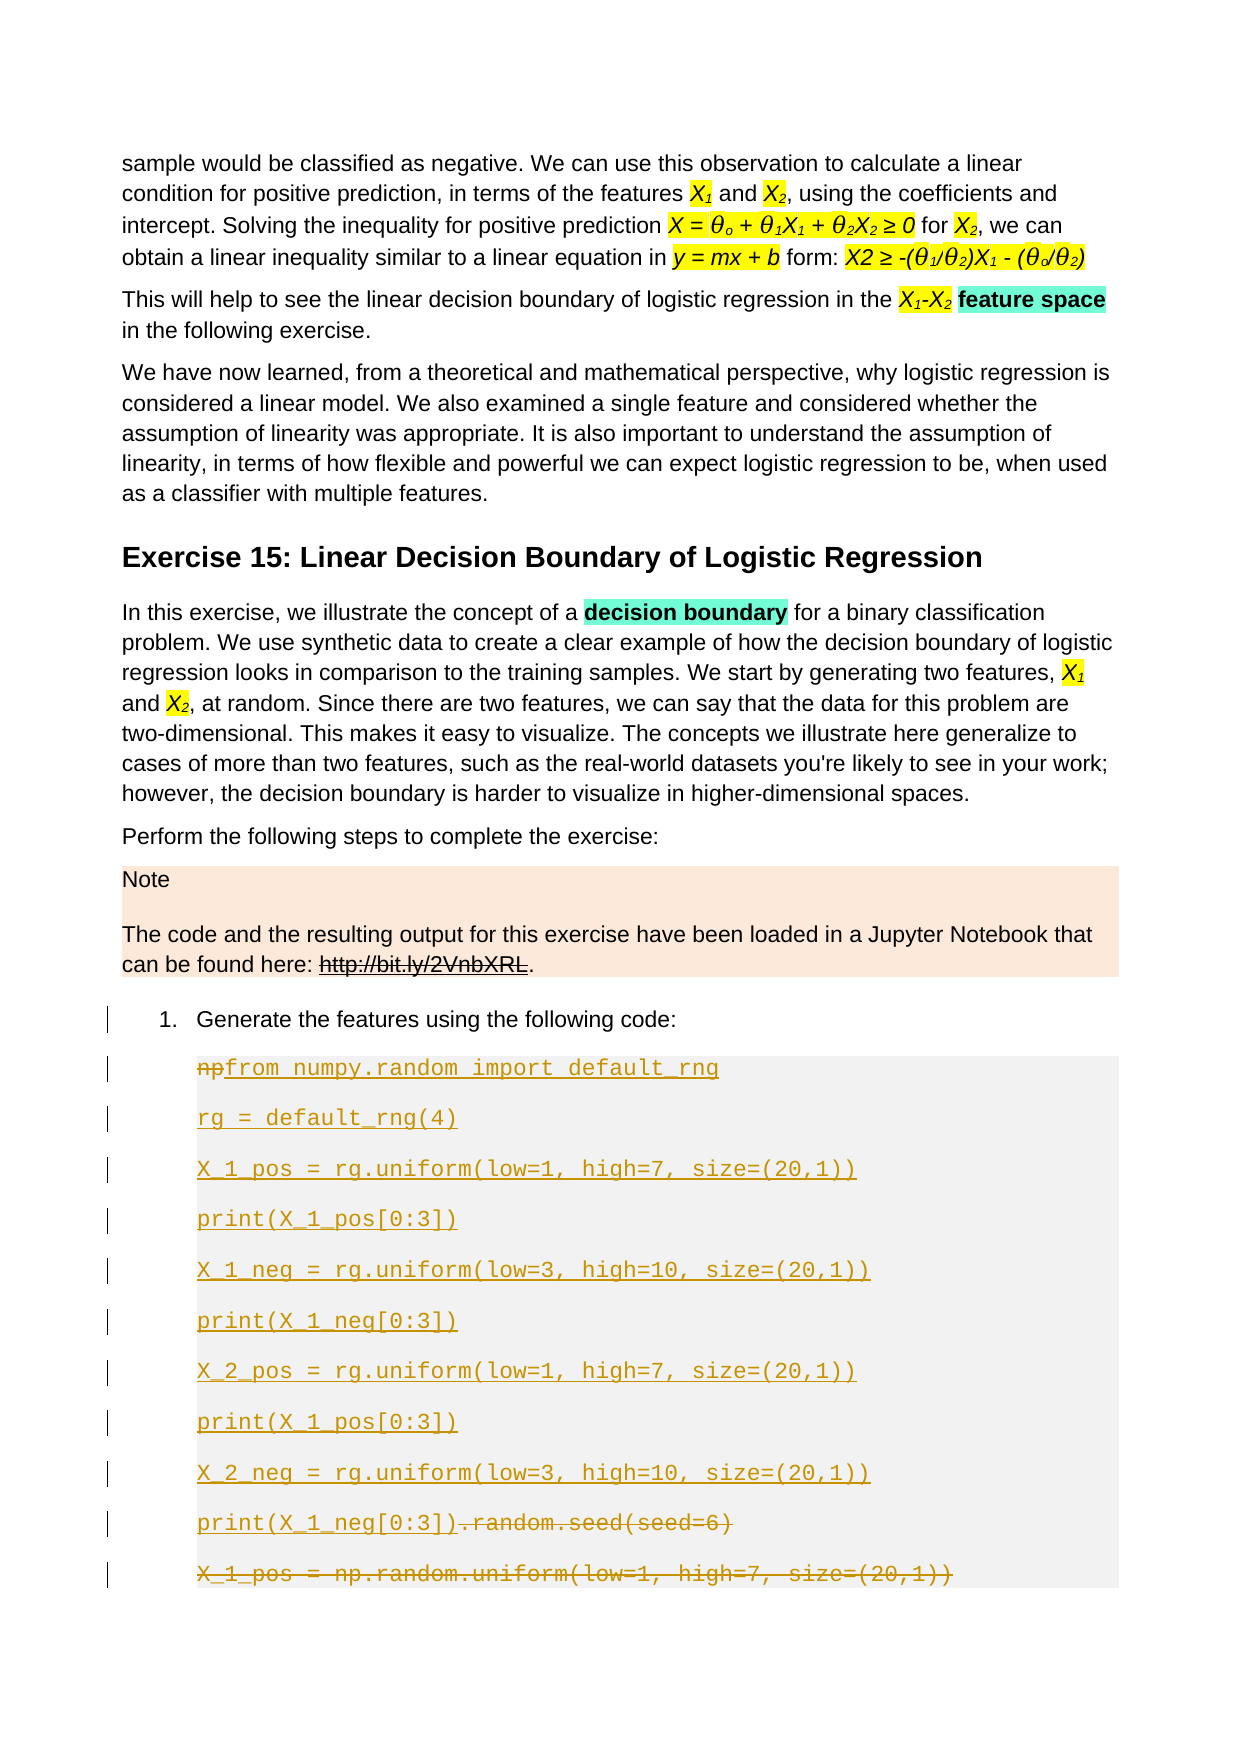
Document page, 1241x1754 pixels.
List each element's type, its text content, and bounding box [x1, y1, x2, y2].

text Perform the following steps to complete the exercise: [122, 823, 1119, 849]
text This will help to see the linear decision boundary of logistic regression in the X1-X2 feature space in the following exercise. [122, 286, 1119, 343]
text In this exercise, we illustrate the concept of a decision boundary for a binary classification problem. We use synthetic data to create a clear example of how the decision boundary of logistic regression looks in comparison to the training samples. We start by generating two features, X1 and X2, at random. Since there are two features, we can say that the data for this problem are two-dimensional. This makes it easy to visualize. The concepts we illustrate here generalize to cases of more than two features, such as the real-world datasets you're likely to see in your work; however, the decision boundary is harder to visualize in higher-dimensional spaces. [122, 599, 1119, 807]
text Note [122, 866, 1119, 892]
text The code and the resulting output for this exercise have been loaded in a Jupyter Notebook that can be found here: http://bit.ly/2VnbXRL. [122, 921, 1119, 977]
text Exercise 15: Linear Decision Boundary of Logistic Regression [122, 539, 1119, 573]
list Generate the features using the following code: [159, 1006, 1119, 1033]
text We have now learned, from a theoretical and mathematical perspective, why logistic regression is considered a linear model. We also examined a single feature and considered whether the assumption of linearity was appropriate. It is also important to understand the assumption of linearity, in terms of how flexible and powerful we can expect logistic regression to be, when used as a classifier with multiple features. [122, 359, 1119, 507]
